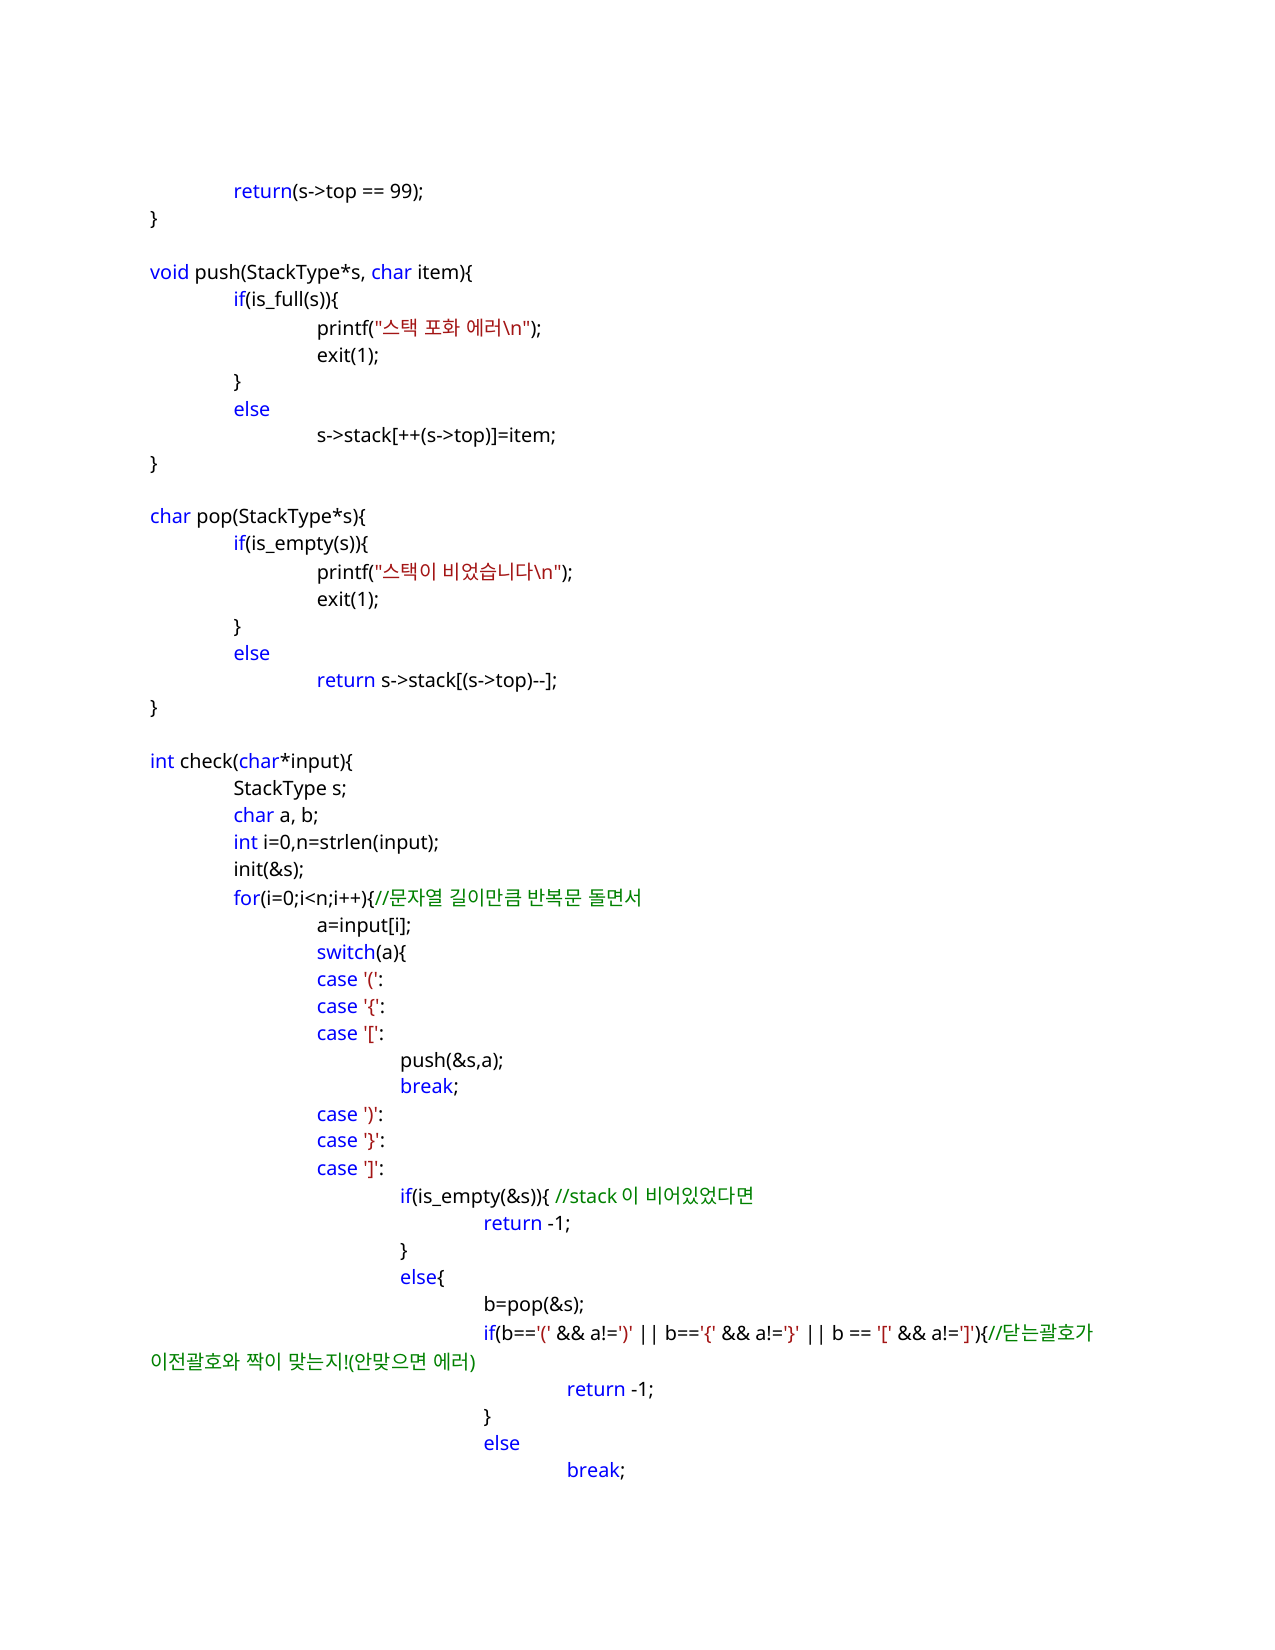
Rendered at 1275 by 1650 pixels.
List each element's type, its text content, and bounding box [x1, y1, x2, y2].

text if(b=='(' && a!=')' || b=='{' && a!='}' || b == '[' && a!=']'){//닫는괄호가 이전괄호와 짝이 맞는지!(안맞으면 에러) [150, 1317, 1125, 1375]
text } [150, 612, 1125, 639]
text for(i=0;i<n;i++){//문자열 길이만큼 반복문 돌면서 [150, 882, 1125, 911]
text if(is_full(s)){ [150, 285, 1125, 312]
text exit(1); [150, 585, 1125, 612]
text break; [150, 1073, 1125, 1100]
text int check(char*input){ [150, 747, 1125, 774]
text return s->stack[(s->top)--]; [150, 666, 1125, 693]
text printf("스택 포화 에러\n"); [150, 312, 1125, 341]
text case '[': [150, 1019, 1125, 1046]
text char pop(StackType*s){ [150, 503, 1125, 530]
text else [150, 395, 1125, 422]
text case '}': [150, 1127, 1125, 1154]
text char a, b; [150, 801, 1125, 828]
text return -1; [150, 1209, 1125, 1236]
text a=input[i]; [150, 911, 1125, 938]
text else{ [150, 1263, 1125, 1290]
text } [150, 1236, 1125, 1263]
text case ']': [150, 1154, 1125, 1181]
text b=pop(&s); [150, 1290, 1125, 1317]
text else [150, 1429, 1125, 1456]
text exit(1); [150, 341, 1125, 368]
text init(&s); [150, 855, 1125, 882]
text return -1; [150, 1375, 1125, 1402]
text StackType s; [150, 774, 1125, 801]
text case '(': [150, 965, 1125, 992]
text } [150, 1402, 1125, 1429]
text else [150, 639, 1125, 666]
text } [150, 693, 1125, 720]
text printf("스택이 비었습니다\n"); [150, 557, 1125, 585]
text switch(a){ [150, 938, 1125, 965]
text void push(StackType*s, char item){ [150, 258, 1125, 285]
text } [150, 368, 1125, 395]
text break; [150, 1456, 1125, 1483]
text } [150, 449, 1125, 476]
text case ')': [150, 1100, 1125, 1127]
text if(is_empty(s)){ [150, 530, 1125, 557]
text } [150, 204, 1125, 231]
text return(s->top == 99); [150, 177, 1125, 204]
text push(&s,a); [150, 1046, 1125, 1073]
text int i=0,n=strlen(input); [150, 828, 1125, 855]
text case '{': [150, 992, 1125, 1019]
text s->stack[++(s->top)]=item; [150, 422, 1125, 449]
text if(is_empty(&s)){ //stack이 비어있었다면 [150, 1181, 1125, 1209]
